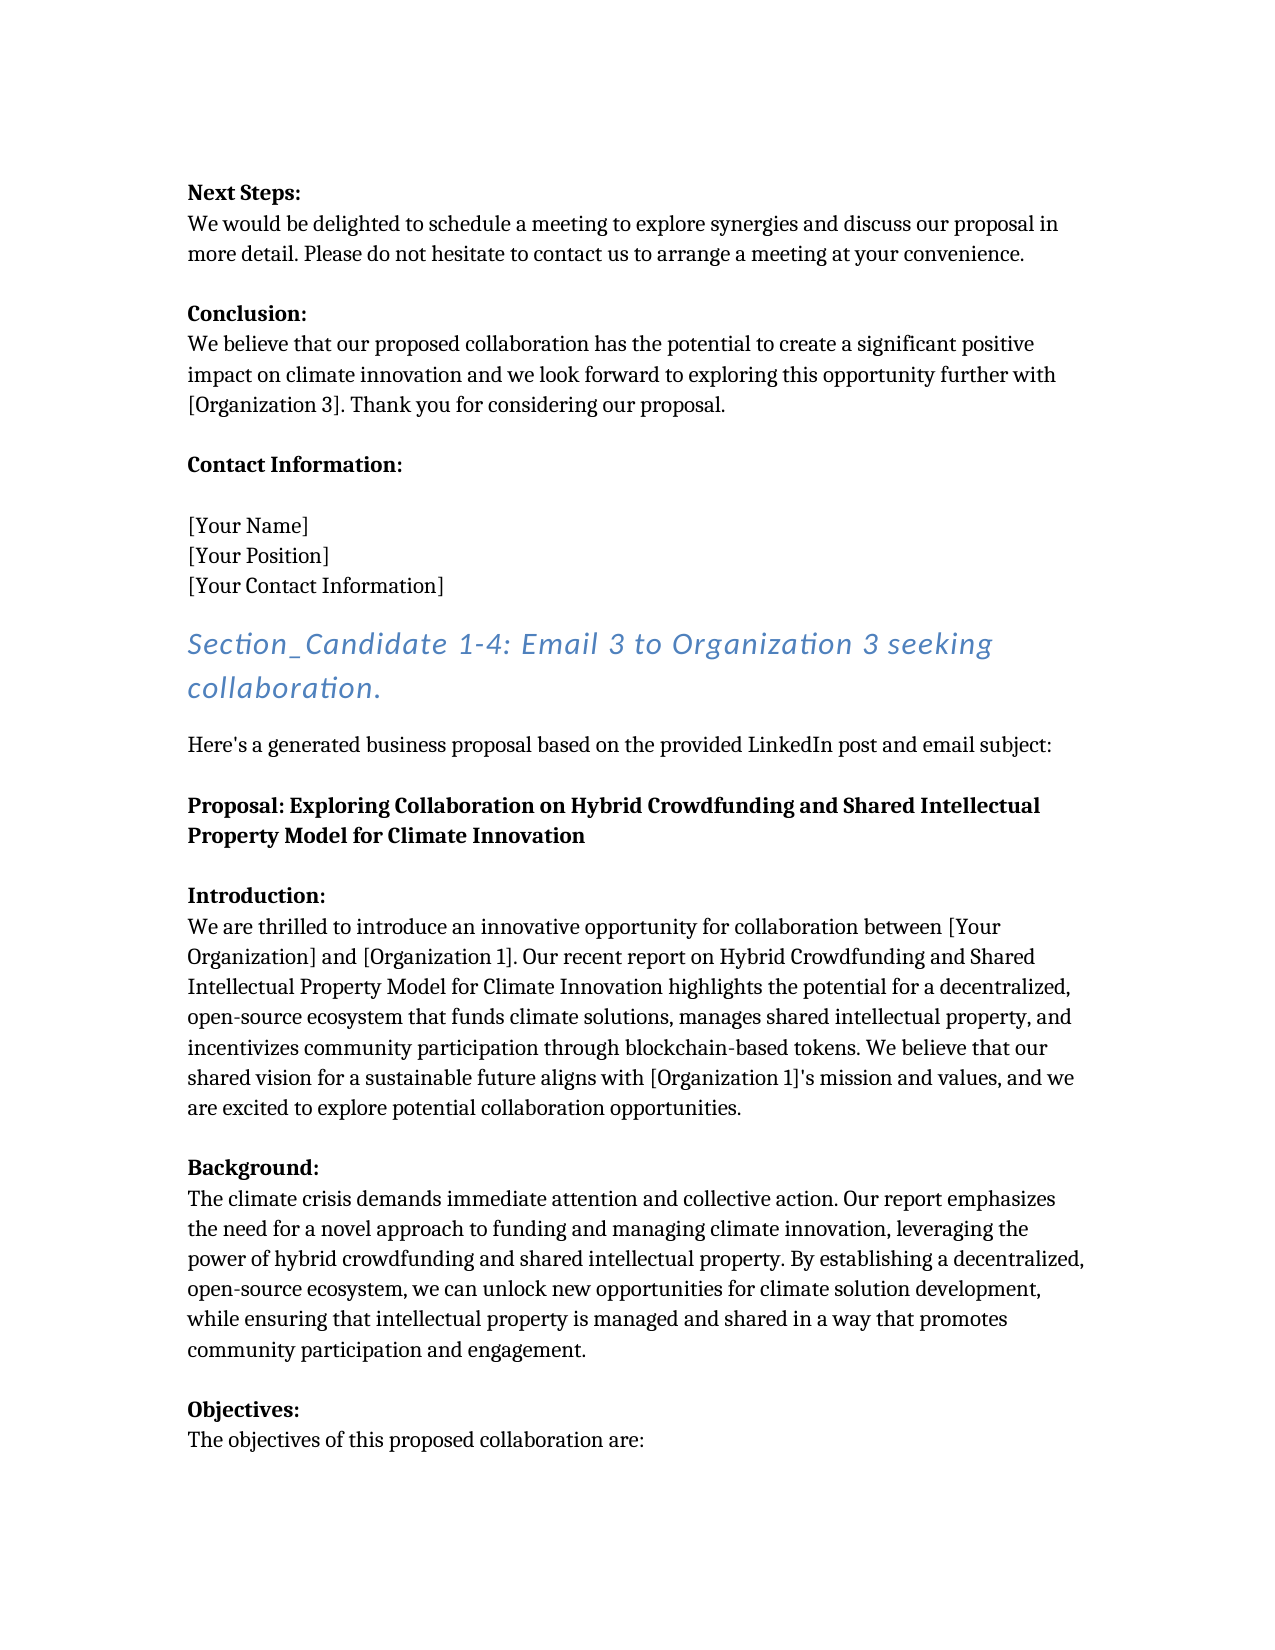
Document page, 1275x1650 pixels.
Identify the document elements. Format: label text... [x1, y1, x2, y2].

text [187, 150, 1087, 599]
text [187, 732, 1087, 1484]
subtitle Section_Candidate 1-4: Email 3 to Organization 3 seeking collaboration. [187, 624, 1087, 706]
